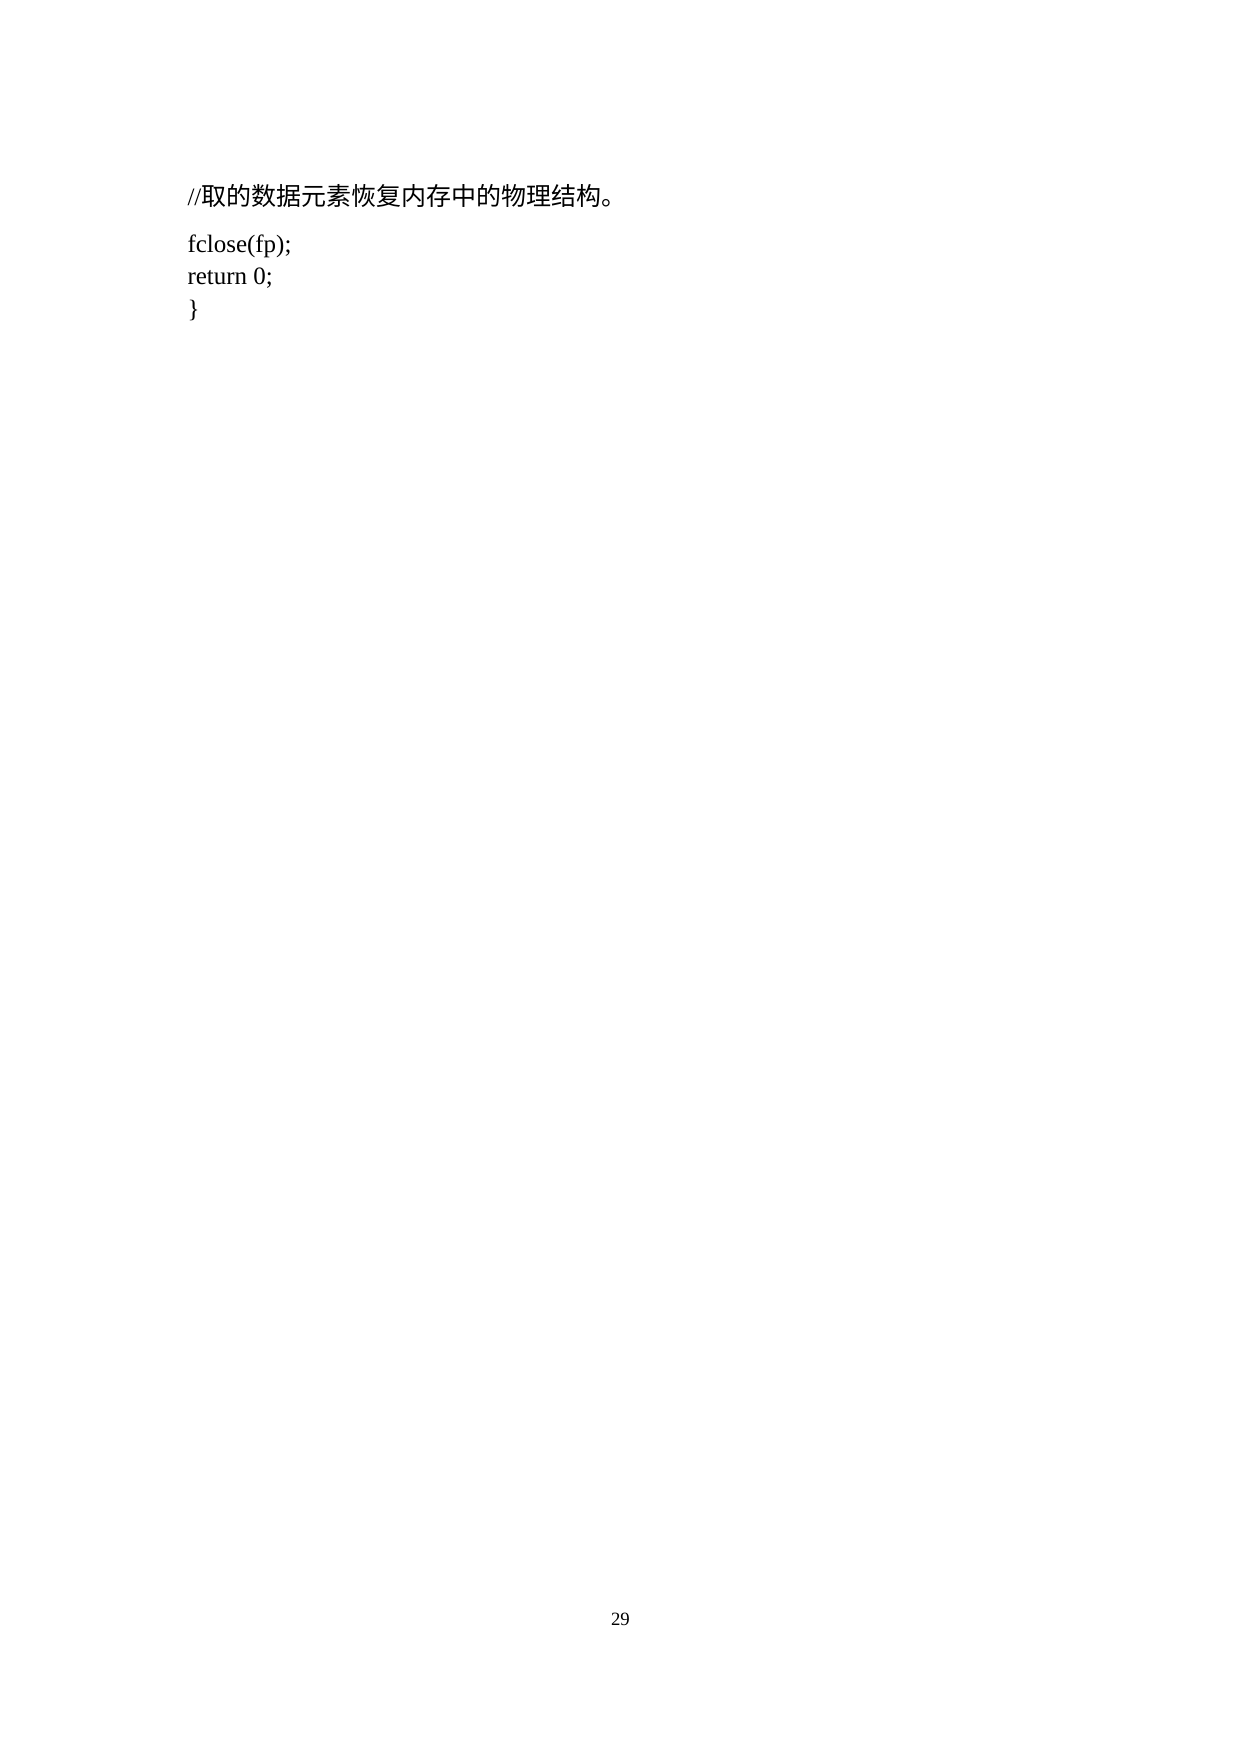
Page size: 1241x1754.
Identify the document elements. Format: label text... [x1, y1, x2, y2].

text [187, 162, 1053, 227]
text return 0; [187, 259, 1053, 292]
text } [187, 292, 1053, 324]
text fclose(fp); [187, 227, 1053, 259]
